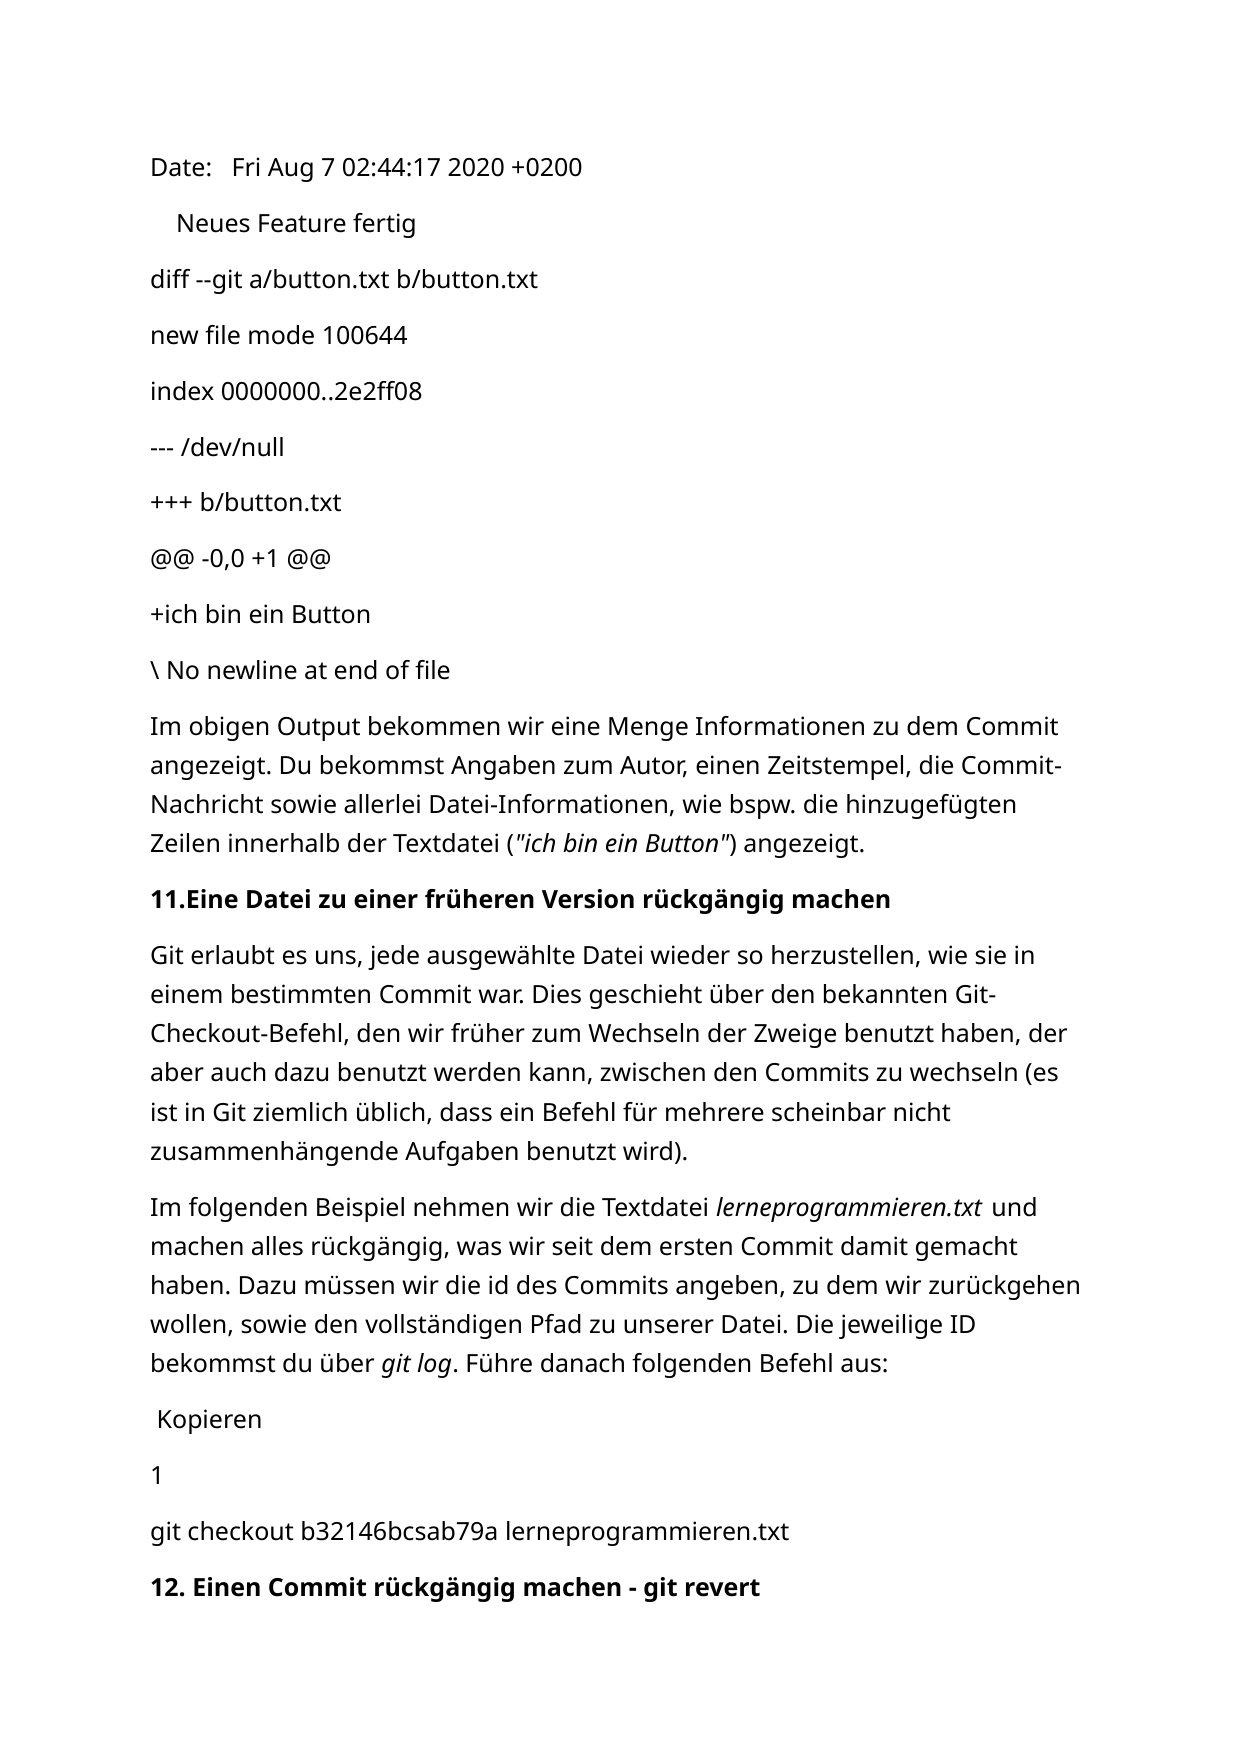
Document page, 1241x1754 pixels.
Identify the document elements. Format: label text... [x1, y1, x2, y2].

text diff --git a/button.txt b/button.txt [150, 262, 1090, 296]
text 1 [150, 1457, 1090, 1492]
text Im obigen Output bekommen wir eine Menge Informationen zu dem Commit angezeigt. Du bekommst Angaben zum Autor, einen Zeitstempel, die Commit-Nachricht sowie allerlei Datei-Informationen, wie bspw. die hinzugefügten Zeilen innerhalb der Textdatei ("ich bin ein Button") angezeigt. [150, 708, 1090, 860]
text Neues Feature fertig [150, 206, 1090, 240]
text +++ b/button.txt [150, 485, 1090, 519]
text 11.Eine Datei zu einer früheren Version rückgängig machen [150, 882, 1090, 916]
text Git erlaubt es uns, jede ausgewählte Datei wieder so herzustellen, wie sie in einem bestimmten Commit war. Dies geschieht über den bekannten Git-Checkout-Befehl, den wir früher zum Wechseln der Zweige benutzt haben, der aber auch dazu benutzt werden kann, zwischen den Commits zu wechseln (es ist in Git ziemlich üblich, dass ein Befehl für mehrere scheinbar nicht zusammenhängende Aufgaben benutzt wird). [150, 937, 1090, 1167]
text git checkout b32146bcsab79a lerneprogrammieren.txt [150, 1513, 1090, 1547]
text Date: Fri Aug 7 02:44:17 2020 +0200 [150, 150, 1090, 184]
text @@ -0,0 +1 @@ [150, 541, 1090, 575]
text \ No newline at end of file [150, 652, 1090, 687]
text Im folgenden Beispiel nehmen wir die Textdatei lerneprogrammieren.txt und machen alles rückgängig, was wir seit dem ersten Commit damit gemacht haben. Dazu müssen wir die id des Commits angeben, zu dem wir zurückgehen wollen, sowie den vollständigen Pfad zu unserer Datei. Die jeweilige ID bekommst du über git log. Führe danach folgenden Befehl aus: [150, 1189, 1090, 1380]
text index 0000000..2e2ff08 [150, 373, 1090, 407]
text Kopieren [150, 1402, 1090, 1436]
text new file mode 100644 [150, 317, 1090, 352]
text 12. Einen Commit rückgängig machen - git revert [150, 1569, 1090, 1603]
text --- /dev/null [150, 429, 1090, 463]
text +ich bin ein Button [150, 597, 1090, 631]
